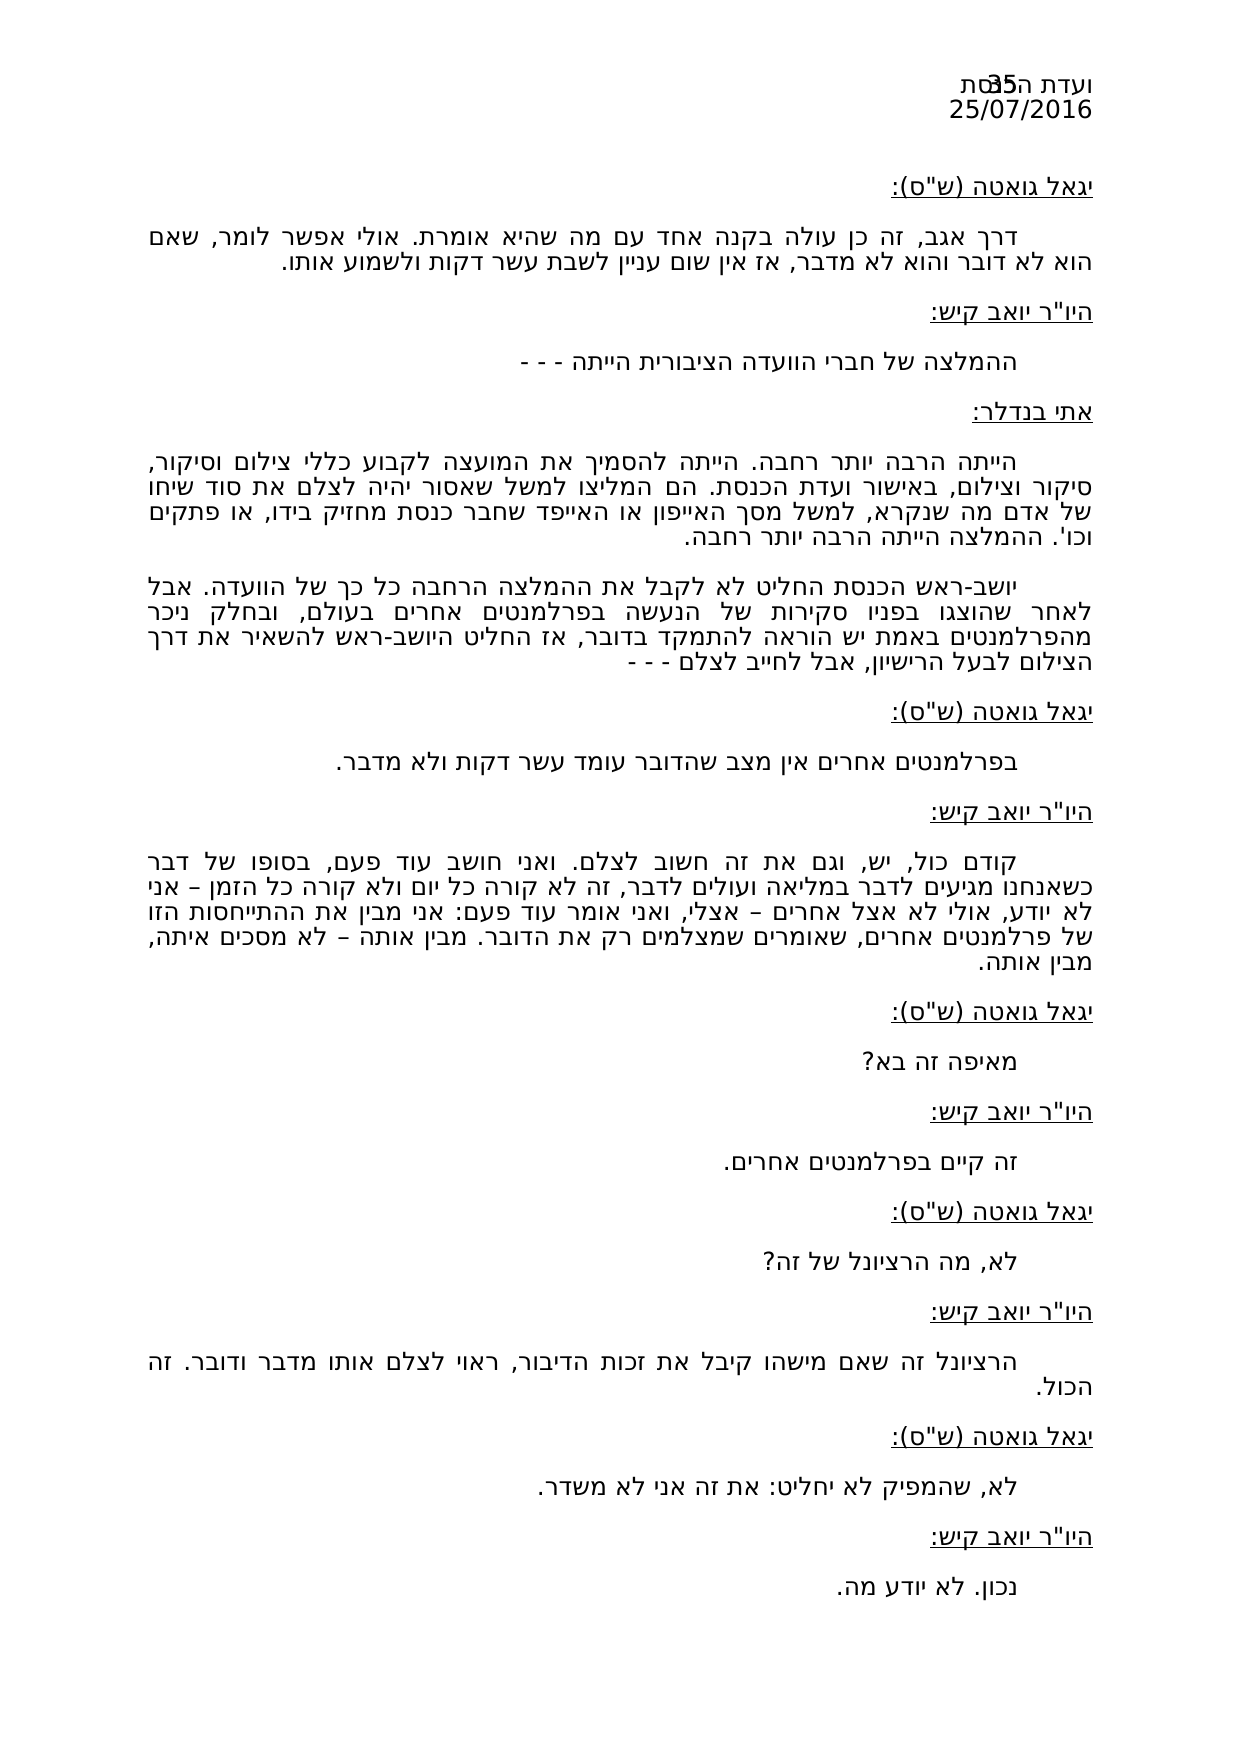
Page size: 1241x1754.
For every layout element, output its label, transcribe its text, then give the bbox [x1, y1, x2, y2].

text היו"ר יואב קיש: [147, 1100, 1093, 1125]
text לא, מה הרציונל של זה? [147, 1250, 1093, 1275]
text הייתה הרבה יותר רחבה. הייתה להסמיך את המועצה לקבוע כללי צילום וסיקור, סיקור וצילום, באישור ועדת הכנסת. הם המליצו למשל שאסור יהיה לצלם את סוד שיחו של אדם מה שנקרא, למשל מסך האייפון או האייפד שחבר כנסת מחזיק בידו, או פתקים וכו'. ההמלצה הייתה הרבה יותר רחבה. [147, 450, 1093, 550]
text קודם כול, יש, וגם את זה חשוב לצלם. ואני חושב עוד פעם, בסופו של דבר כשאנחנו מגיעים לדבר במליאה ועולים לדבר, זה לא קורה כל יום ולא קורה כל הזמן – אני לא יודע, אולי לא אצל אחרים – אצלי, ואני אומר עוד פעם: אני מבין את ההתייחסות הזו של פרלמנטים אחרים, שאומרים שמצלמים רק את הדובר. מבין אותה – לא מסכים איתה, מבין אותה. [147, 850, 1093, 975]
text היו"ר יואב קיש: [147, 1300, 1093, 1325]
text יגאל גואטה (ש"ס): [147, 1200, 1093, 1225]
text מאיפה זה בא? [147, 1050, 1093, 1075]
text דרך אגב, זה כן עולה בקנה אחד עם מה שהיא אומרת. אולי אפשר לומר, שאם הוא לא דובר והוא לא מדבר, אז אין שום עניין לשבת עשר דקות ולשמוע אותו. [147, 225, 1093, 275]
text יושב-ראש הכנסת החליט לא לקבל את ההמלצה הרחבה כל כך של הוועדה. אבל לאחר שהוצגו בפניו סקירות של הנעשה בפרלמנטים אחרים בעולם, ובחלק ניכר מהפרלמנטים באמת יש הוראה להתמקד בדובר, אז החליט היושב-ראש להשאיר את דרך הצילום לבעל הרישיון, אבל לחייב לצלם - - - [147, 575, 1093, 675]
text היו"ר יואב קיש: [147, 800, 1093, 825]
text בפרלמנטים אחרים אין מצב שהדובר עומד עשר דקות ולא מדבר. [147, 750, 1093, 775]
text זה קיים בפרלמנטים אחרים. [147, 1150, 1093, 1175]
text יגאל גואטה (ש"ס): [147, 700, 1093, 725]
text יגאל גואטה (ש"ס): [147, 1425, 1093, 1450]
text היו"ר יואב קיש: [147, 1525, 1093, 1550]
text אתי בנדלר: [147, 400, 1093, 425]
text היו"ר יואב קיש: [147, 300, 1093, 325]
text הרציונל זה שאם מישהו קיבל את זכות הדיבור, ראוי לצלם אותו מדבר ודובר. זה הכול. [147, 1350, 1093, 1400]
text יגאל גואטה (ש"ס): [147, 175, 1093, 200]
text יגאל גואטה (ש"ס): [147, 1000, 1093, 1025]
text לא, שהמפיק לא יחליט: את זה אני לא משדר. [147, 1475, 1093, 1500]
text נכון. לא יודע מה. [147, 1575, 1093, 1600]
text ההמלצה של חברי הוועדה הציבורית הייתה - - - [147, 350, 1093, 375]
